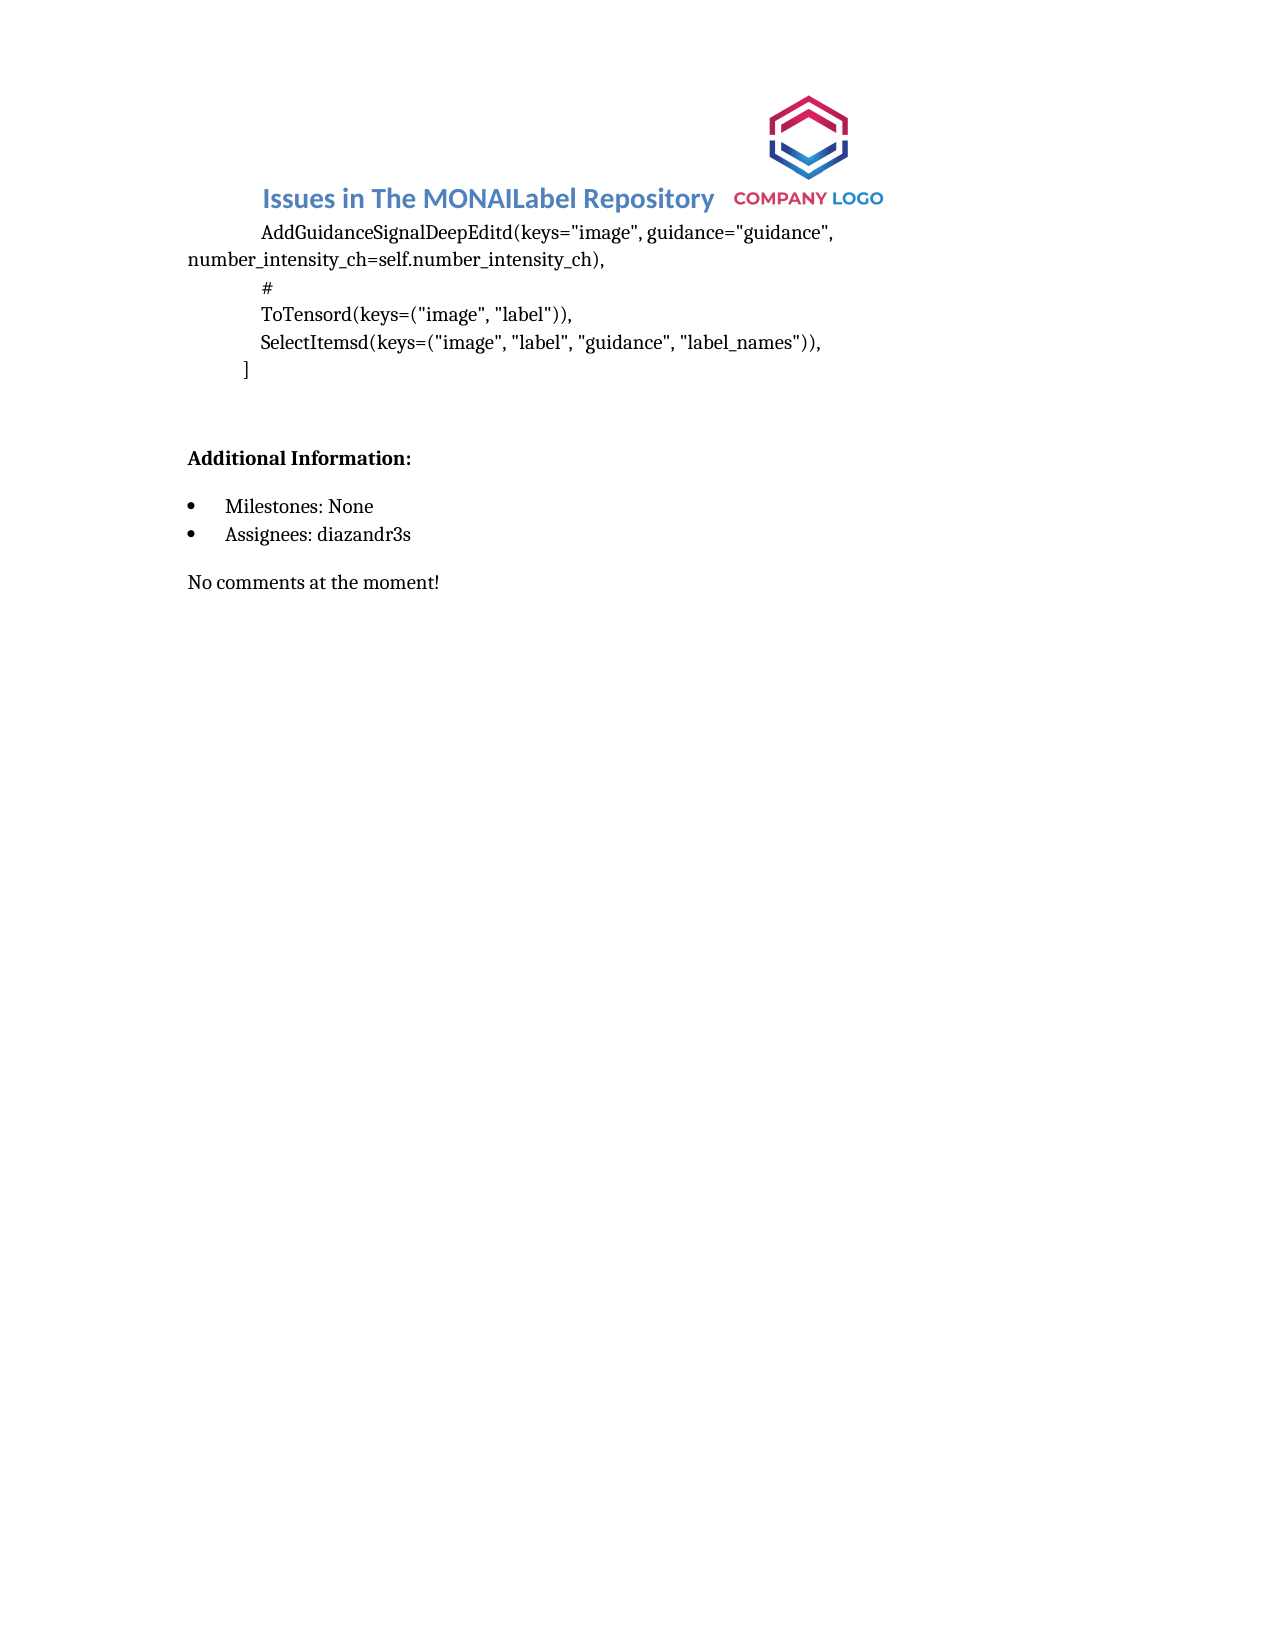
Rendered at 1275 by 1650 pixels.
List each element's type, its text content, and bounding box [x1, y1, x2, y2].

picture [733, 95, 884, 209]
text Additional Information: [187, 446, 1087, 470]
text No comments at the moment! [187, 571, 1087, 594]
list Milestones: None [187, 495, 1087, 519]
list Assignees: diazandr3s [187, 522, 1087, 546]
